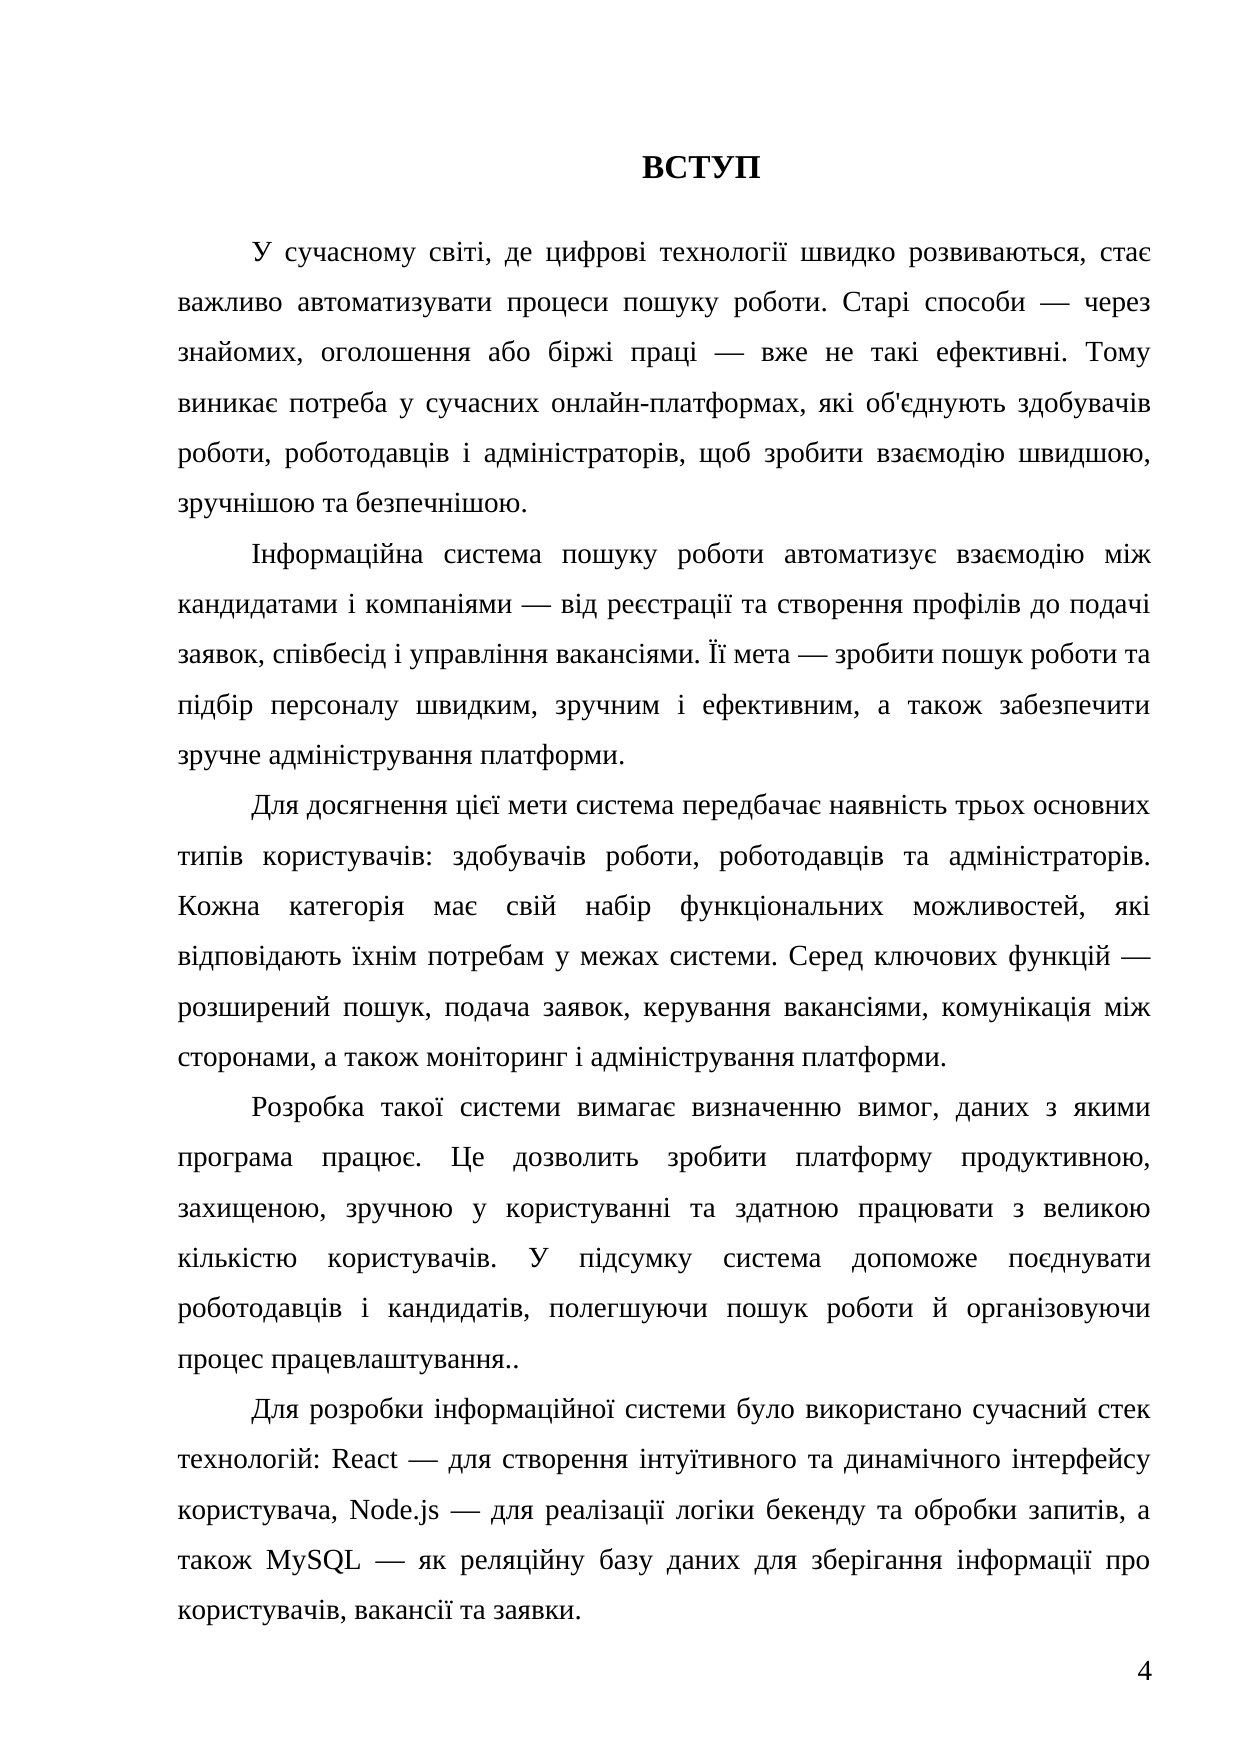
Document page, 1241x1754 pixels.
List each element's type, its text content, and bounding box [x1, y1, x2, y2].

subtitle ВСТУП [177, 147, 1152, 186]
text Інформаційна система пошуку роботи автоматизує взаємодію між кандидатами і компаніями — від реєстрації та створення профілів до подачі заявок, співбесід і управління вакансіями. Її мета — зробити пошук роботи та підбір персоналу швидким, зручним і ефективним, а також забезпечити зручне адміністрування платформи. [177, 536, 1152, 771]
text Для розробки інформаційної системи було використано сучасний стек технологій: React — для створення інтуїтивного та динамічного інтерфейсу користувача, Node.js — для реалізації логіки бекенду та обробки запитів, а також MySQL — як реляційну базу даних для зберігання інформації про користувачів, вакансії та заявки. [177, 1391, 1152, 1626]
text Для досягнення цієї мети система передбачає наявність трьох основних типів користувачів: здобувачів роботи, роботодавців та адміністраторів. Кожна категорія має свій набір функціональних можливостей, які відповідають їхнім потребам у межах системи. Серед ключових функцій — розширений пошук, подача заявок, керування вакансіями, комунікація між сторонами, а також моніторинг і адміністрування платформи. [177, 787, 1152, 1072]
text У сучасному світі, де цифрові технології швидко розвиваються, стає важливо автоматизувати процеси пошуку роботи. Старі способи — через знайомих, оголошення або біржі праці — вже не такі ефективні. Тому виникає потреба у сучасних онлайн-платформах, які об'єднують здобувачів роботи, роботодавців і адміністраторів, щоб зробити взаємодію швидшою, зручнішою та безпечнішою. [177, 234, 1152, 519]
text Розробка такої системи вимагає визначенню вимог, даних з якими програма працює. Це дозволить зробити платформу продуктивною, захищеною, зручною у користуванні та здатною працювати з великою кількістю користувачів. У підсумку система допоможе поєднувати роботодавців і кандидатів, полегшуючи пошук роботи й організовуючи процес працевлаштування.. [177, 1089, 1152, 1374]
